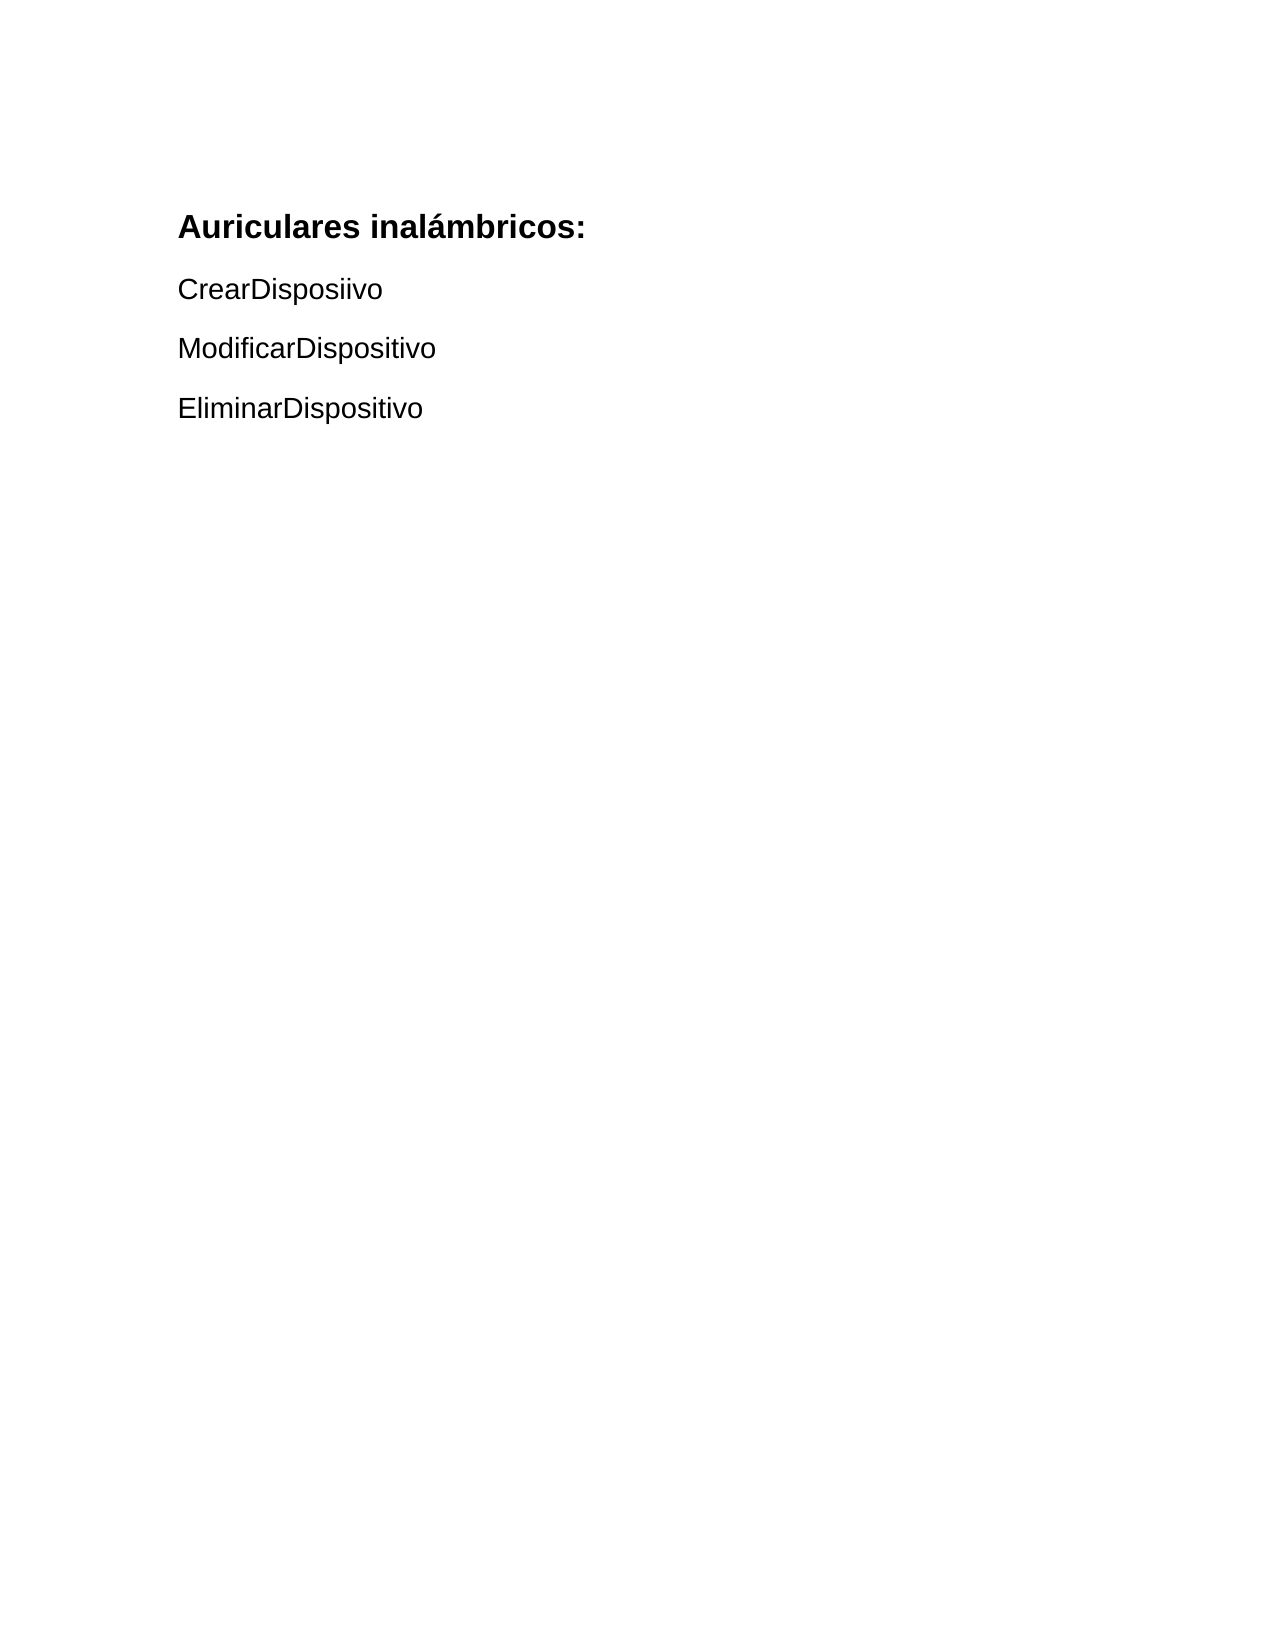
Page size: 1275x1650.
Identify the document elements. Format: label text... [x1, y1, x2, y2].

text CrearDisposiivo [177, 272, 1098, 306]
text EliminarDispositivo [177, 391, 1098, 424]
text ModificarDispositivo [177, 331, 1098, 365]
text Auriculares inalámbricos: [177, 207, 1098, 245]
